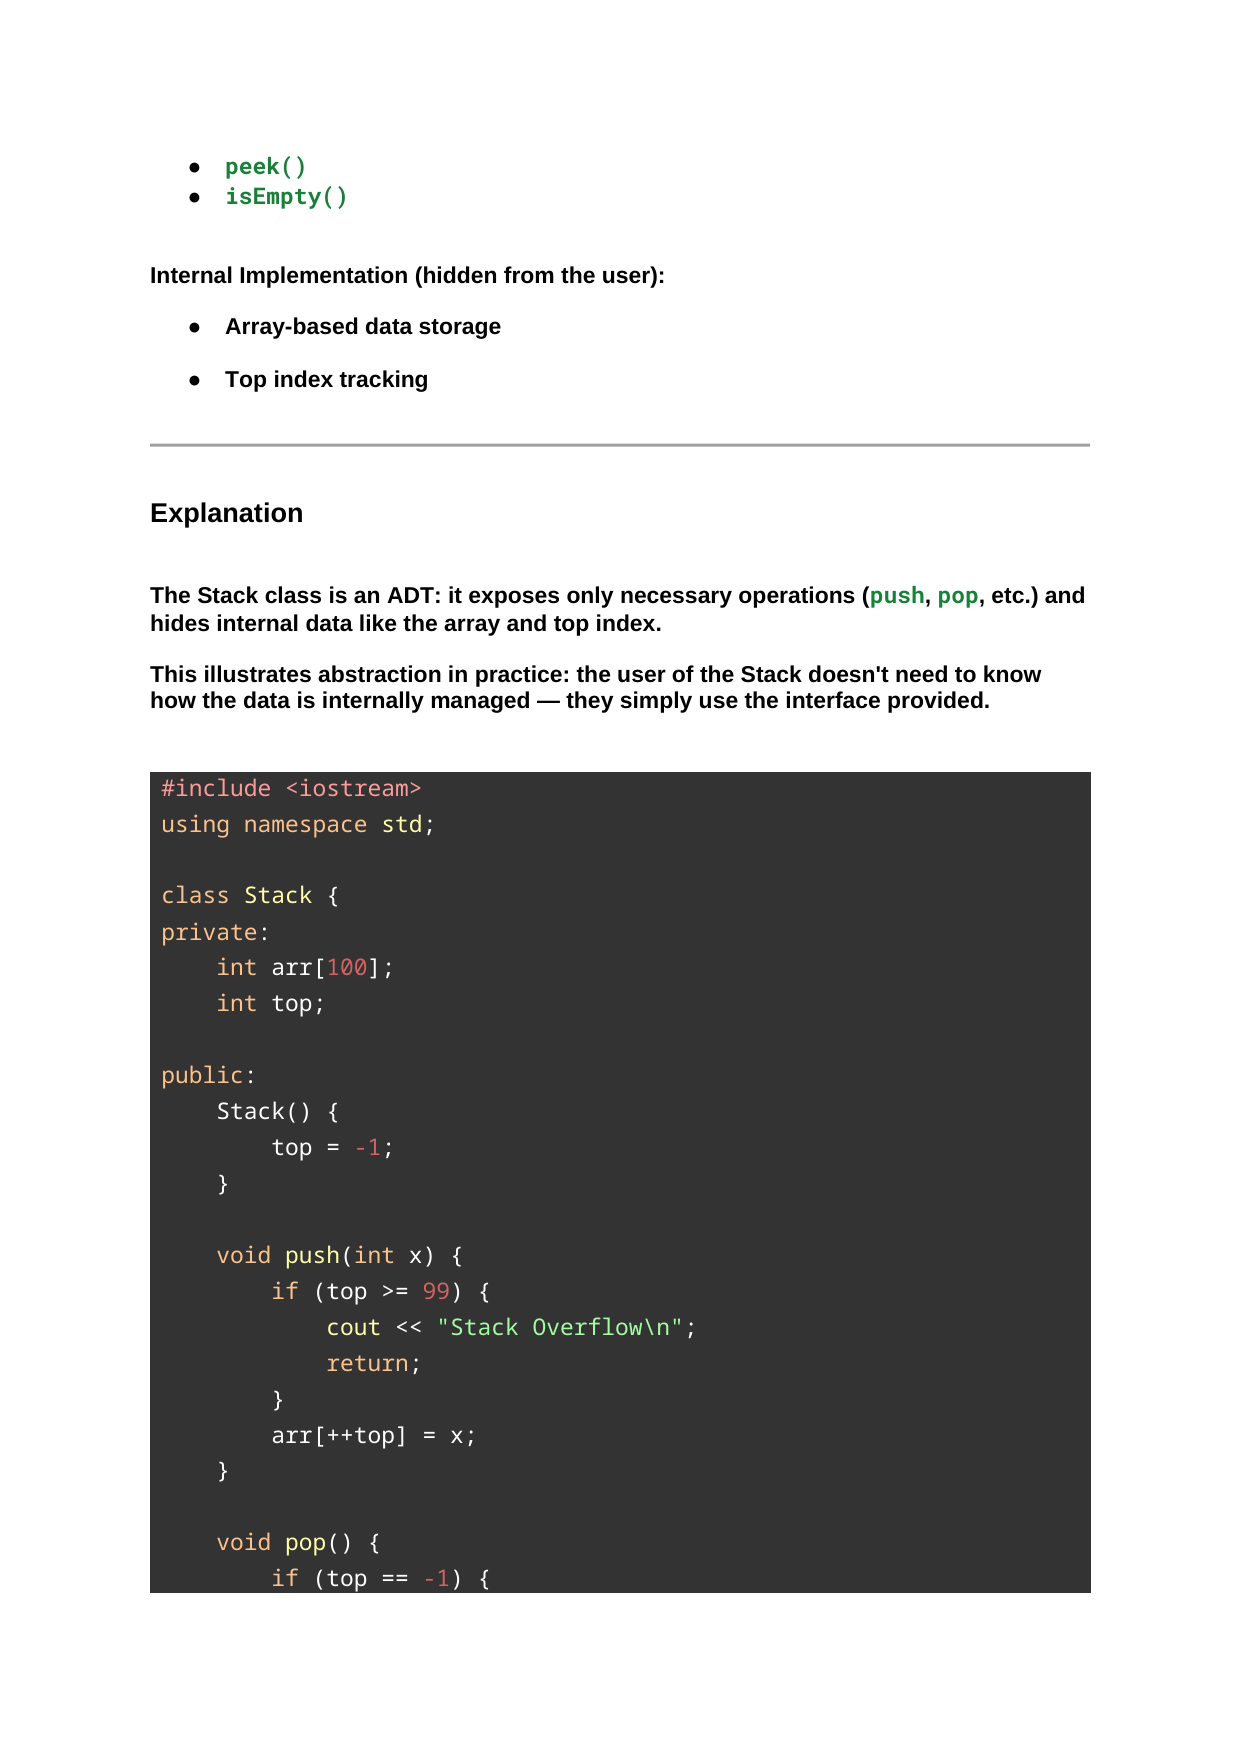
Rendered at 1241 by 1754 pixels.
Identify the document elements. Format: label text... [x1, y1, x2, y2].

text The Stack class is an ADT: it exposes only necessary operations (push, pop, etc.) and hides internal data like the array and top index. [150, 579, 1090, 636]
text Explanation [150, 497, 1090, 554]
text This illustrates abstraction in practice: the user of the Stack doesn't need to know how the data is internally managed — they simply use the interface provided. [150, 661, 1090, 714]
list Top index tracking [187, 366, 1090, 418]
text Internal Implementation (hidden from the user): [150, 262, 1090, 288]
list Array-based data storage [187, 313, 1090, 366]
list peek() [187, 150, 1090, 180]
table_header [150, 772, 1091, 1593]
list isEmpty() [187, 180, 1090, 237]
